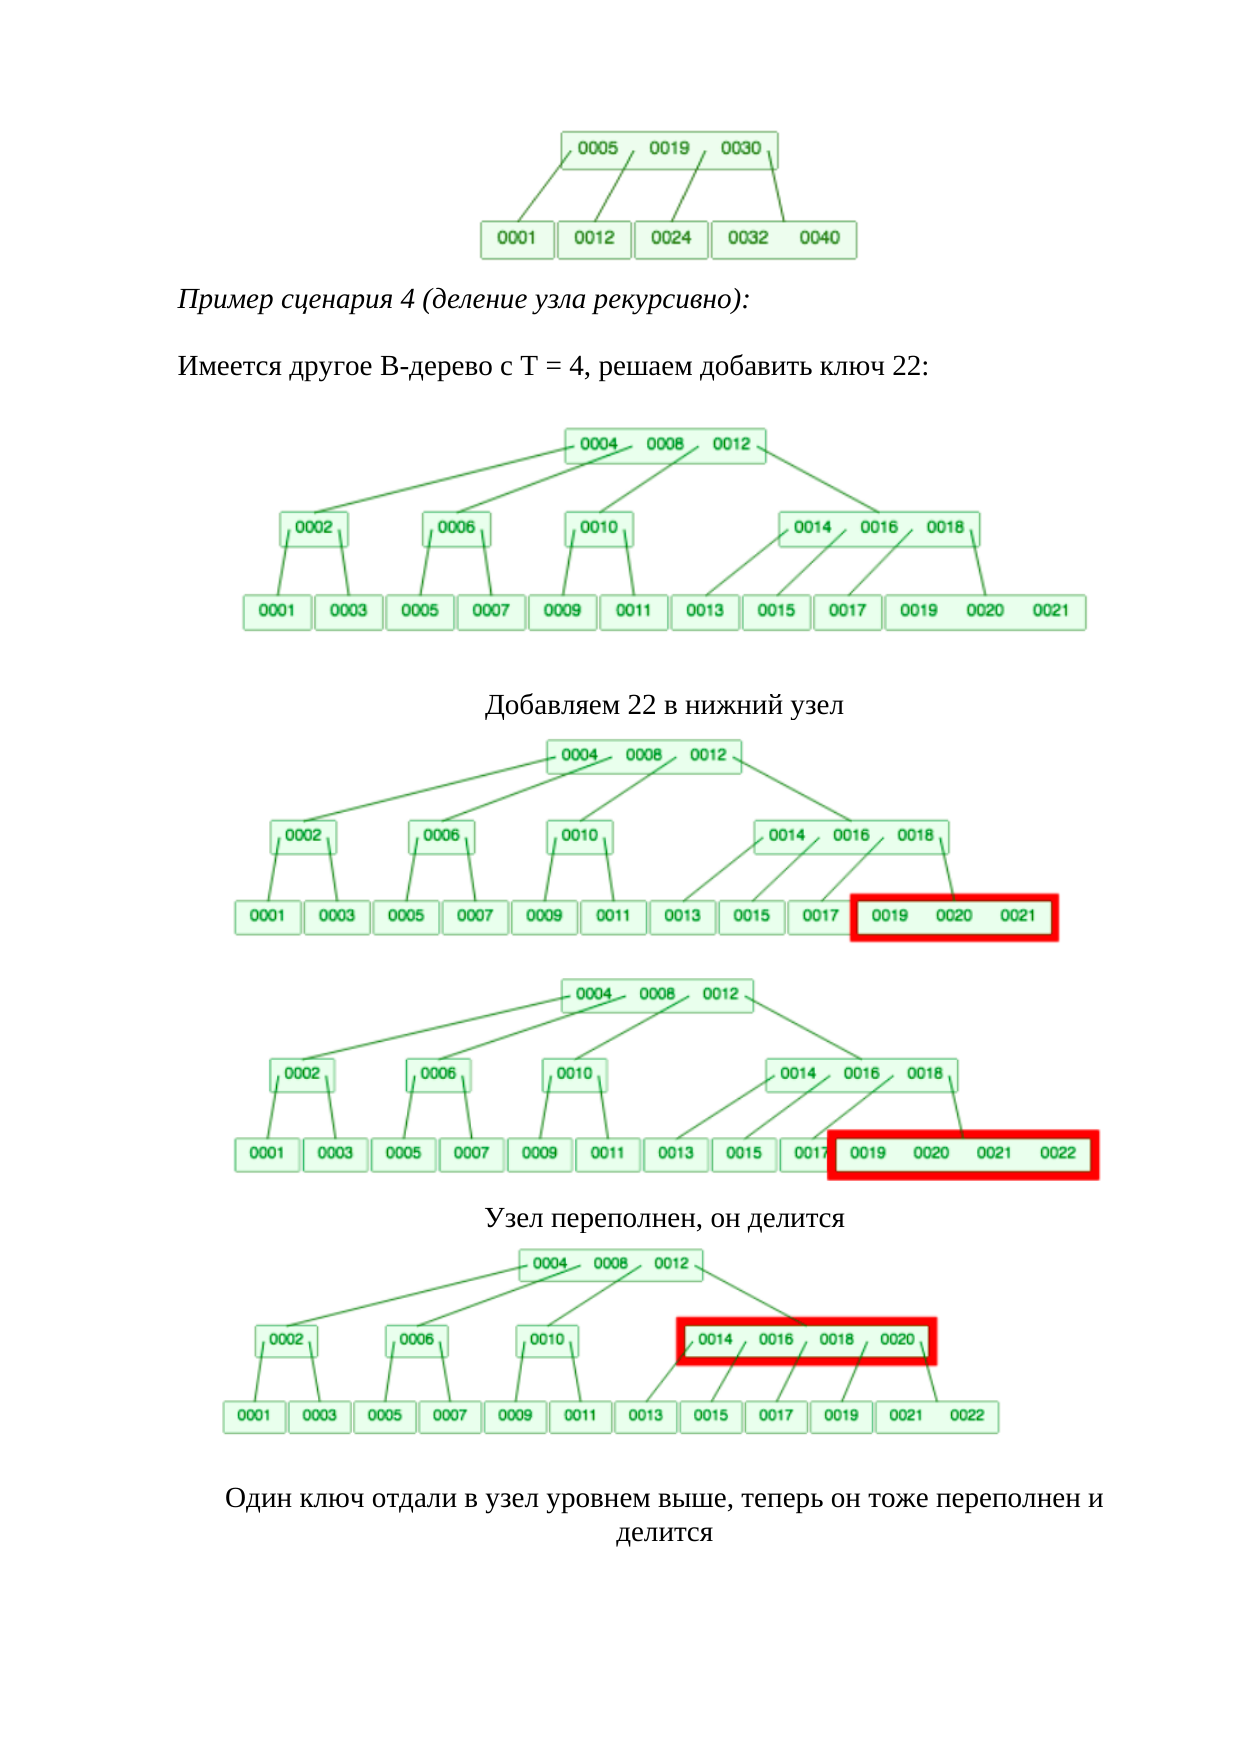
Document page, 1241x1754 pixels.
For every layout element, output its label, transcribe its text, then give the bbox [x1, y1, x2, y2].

text Узел переполнен, он делится [177, 1200, 1152, 1233]
text Имеется другое B-дерево с T = 4, решаем добавить ключ 22: [177, 348, 1152, 382]
picture [462, 118, 867, 282]
text Добавляем 22 в нижний узел [177, 687, 1152, 720]
text Один ключ отдали в узел уровнем выше, теперь он тоже переполнен и делится [177, 1481, 1152, 1548]
text Пример сценария 4 (деление узла рекурсивно): [177, 281, 1152, 315]
picture [228, 415, 1100, 654]
picture [177, 1233, 1152, 1481]
picture [208, 720, 1121, 1200]
